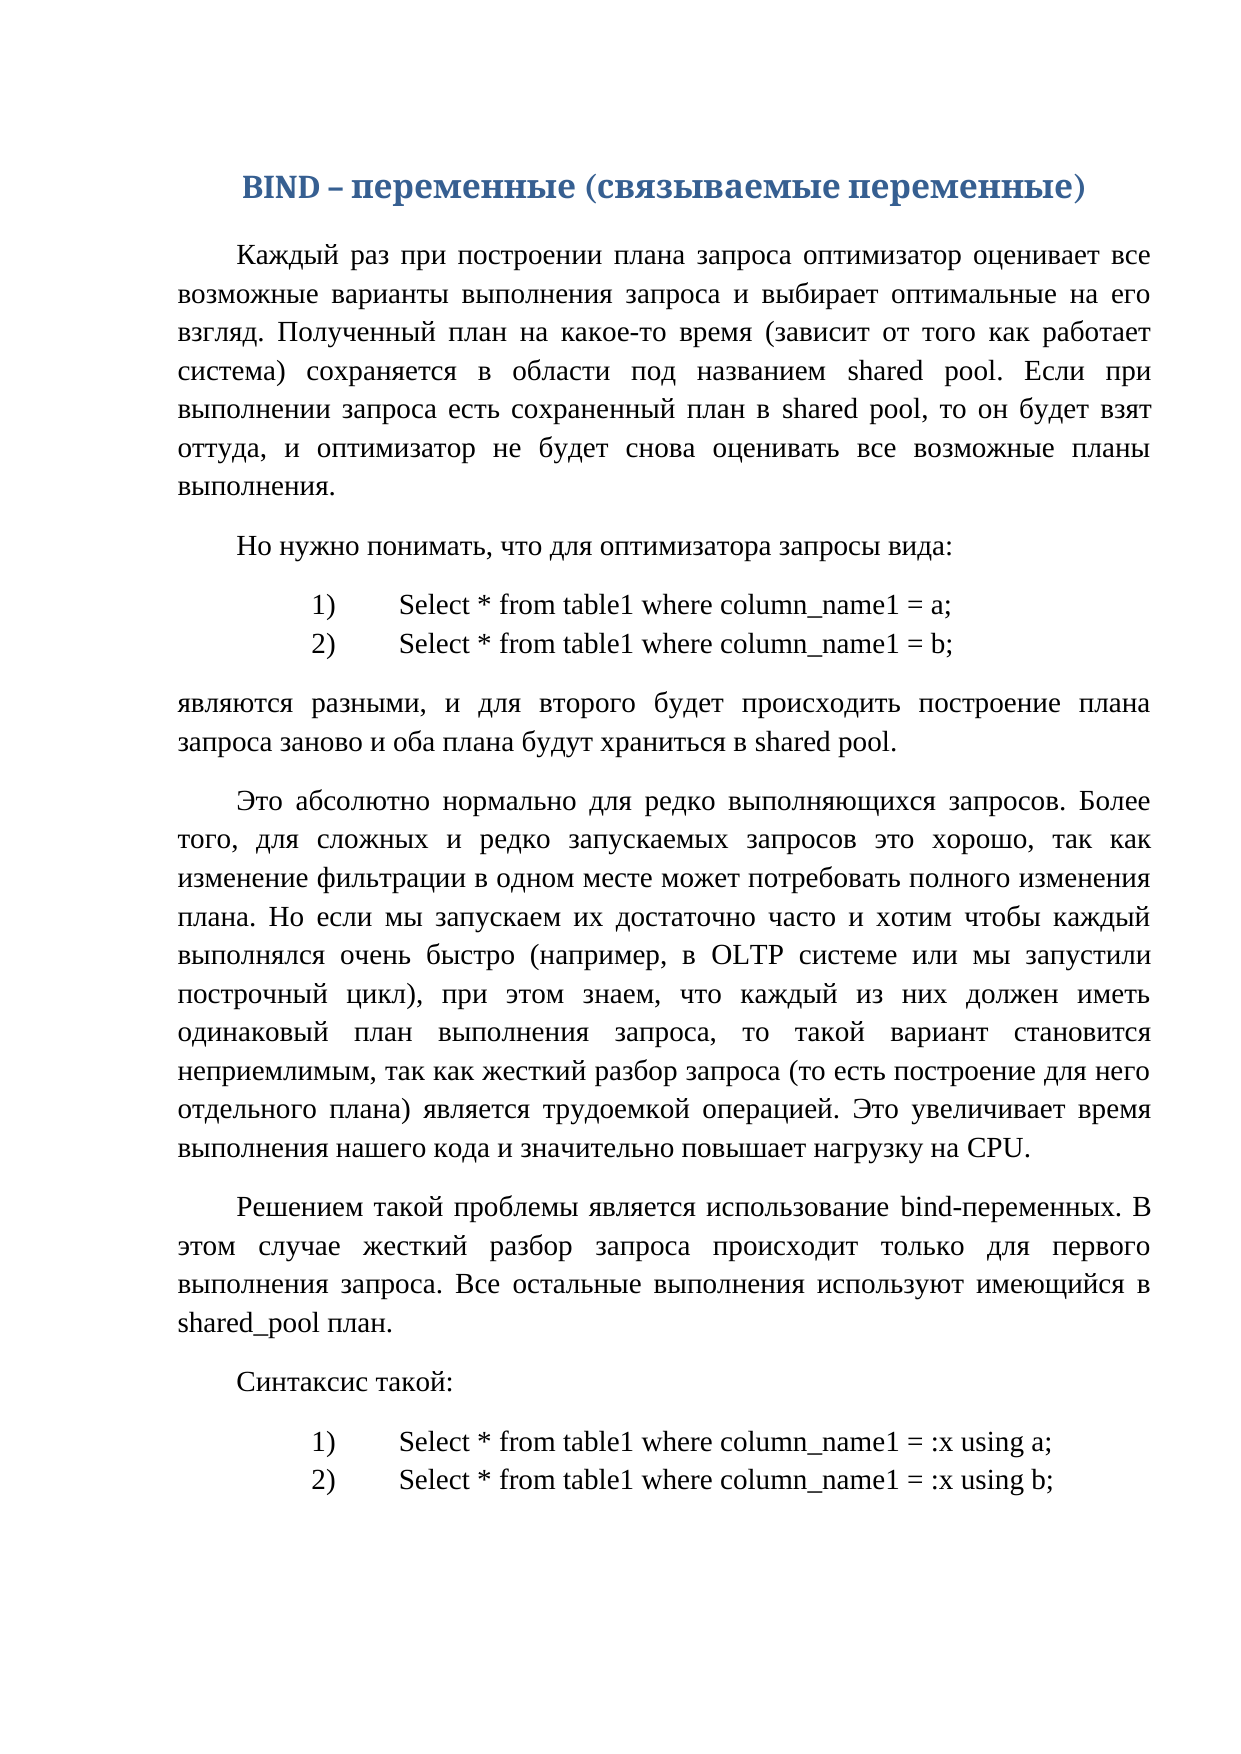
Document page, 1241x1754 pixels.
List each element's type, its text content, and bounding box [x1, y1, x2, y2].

list Select * from table1 where column_name1 = b; [252, 626, 1152, 659]
list Select * from table1 where column_name1 = a; [252, 587, 1152, 621]
text Решением такой проблемы является использование bind-переменных. В этом случае жесткий разбор запроса происходит только для первого выполнения запроса. Все остальные выполнения используют имеющийся в shared_pool план. [177, 1189, 1152, 1338]
text являются разными, и для второго будет происходить построение плана запроса заново и оба плана будут храниться в shared pool. [177, 685, 1152, 757]
text Но нужно понимать, что для оптимизатора запросы вида: [177, 528, 1152, 561]
text Это абсолютно нормально для редко выполняющихся запросов. Более того, для сложных и редко запускаемых запросов это хорошо, так как изменение фильтрации в одном месте может потребовать полного изменения плана. Но если мы запускаем их достаточно часто и хотим чтобы каждый выполнялся очень быстро (например, в OLTP системе или мы запустили построчный цикл), при этом знаем, что каждый из них должен иметь одинаковый план выполнения запроса, то такой вариант становится неприемлимым, так как жесткий разбор запроса (то есть построение для него отдельного плана) является трудоемкой операцией. Это увеличивает время выполнения нашего кода и значительно повышает нагрузку на CPU. [177, 783, 1152, 1163]
list Select * from table1 where column_name1 = :x using a; [252, 1424, 1152, 1457]
list Select * from table1 where column_name1 = :x using b; [252, 1462, 1152, 1496]
subtitle BIND – переменные (связываемые переменные) [177, 168, 1152, 206]
text Каждый раз при построении плана запроса оптимизатор оценивает все возможные варианты выполнения запроса и выбирает оптимальные на его взгляд. Полученный план на какое-то время (зависит от того как работает система) сохраняется в области под названием shared pool. Если при выполнении запроса есть сохраненный план в shared pool, то он будет взят оттуда, и оптимизатор не будет снова оценивать все возможные планы выполнения. [177, 237, 1152, 502]
text Синтаксис такой: [177, 1364, 1152, 1398]
